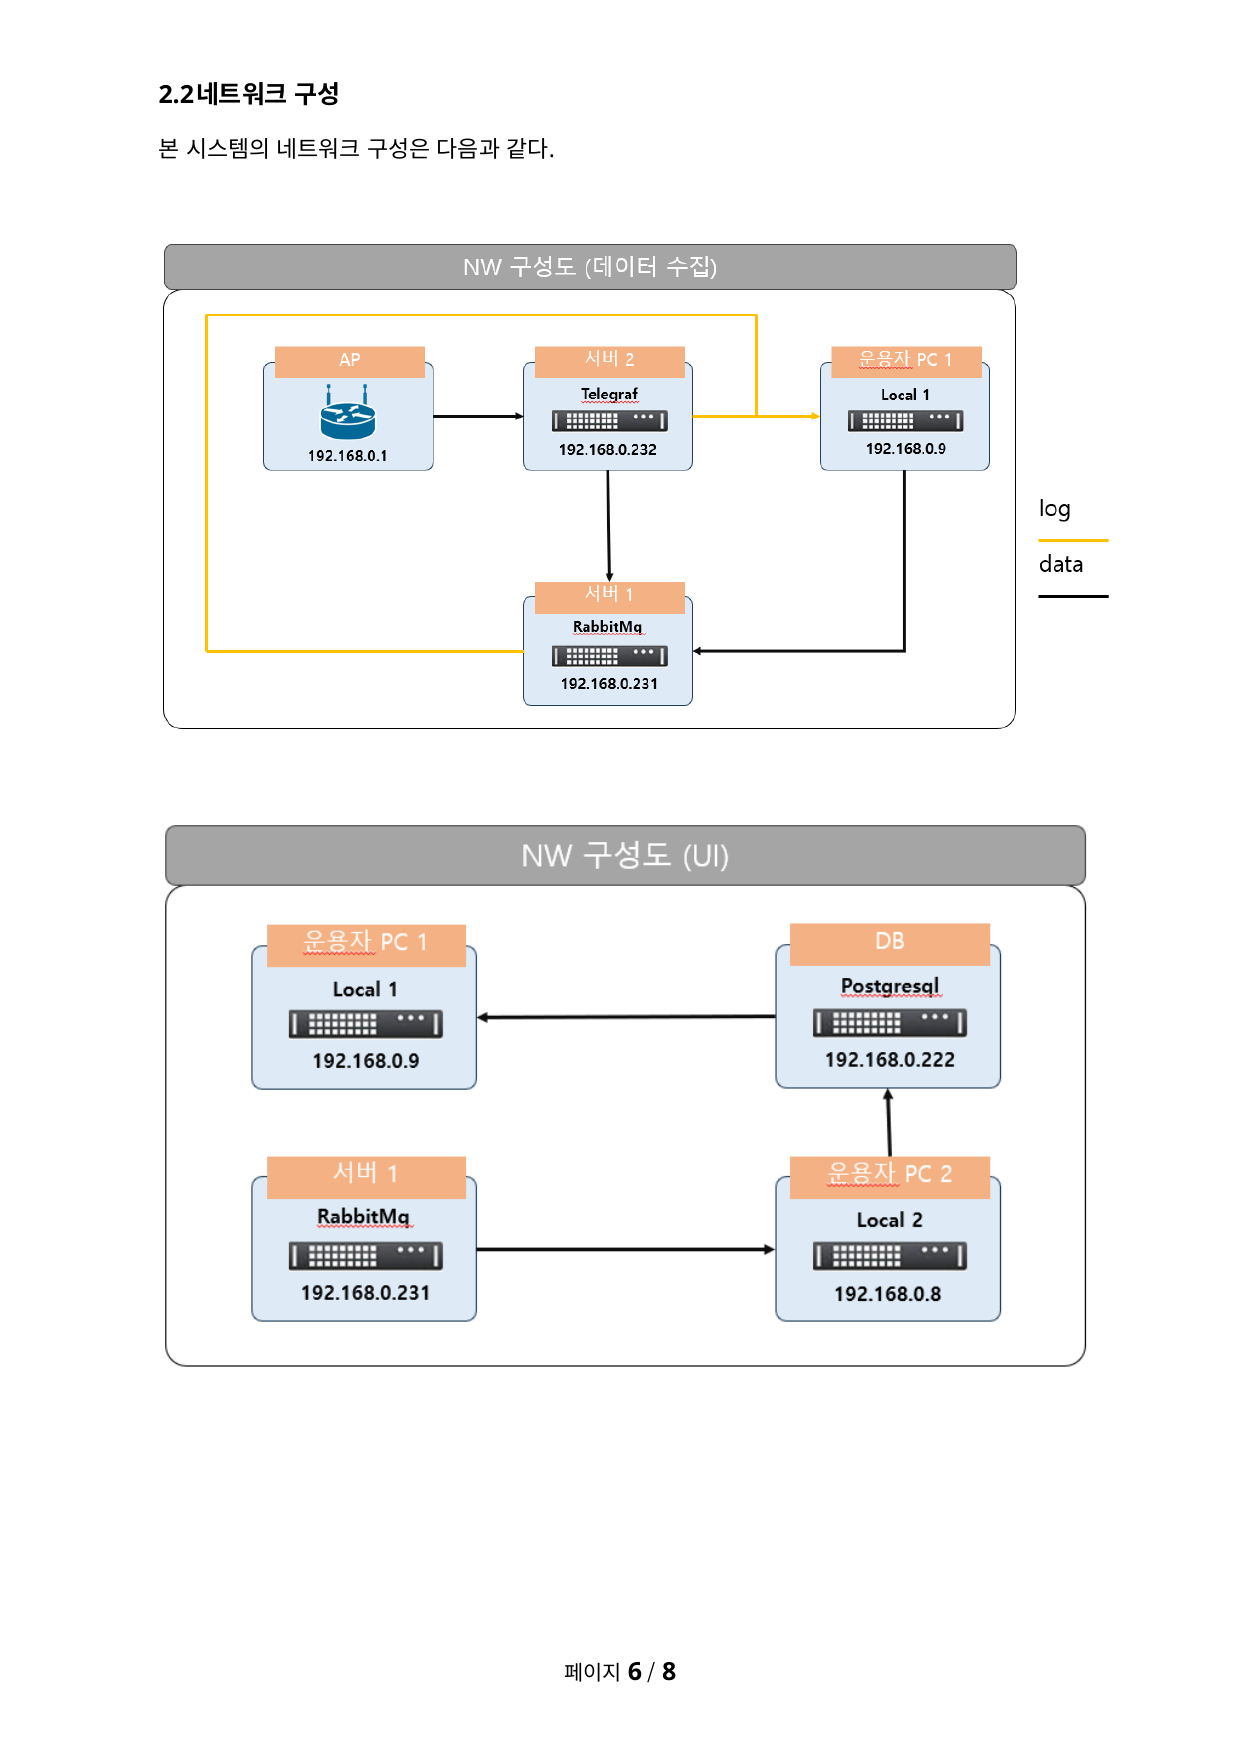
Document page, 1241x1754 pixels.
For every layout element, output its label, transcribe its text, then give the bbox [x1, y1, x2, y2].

text 네트워크 구성 [158, 75, 1165, 111]
picture [158, 807, 1091, 1374]
text 본 시스템의 네트워크 구성은 다음과 같다. [158, 131, 1165, 164]
picture [158, 233, 1117, 738]
